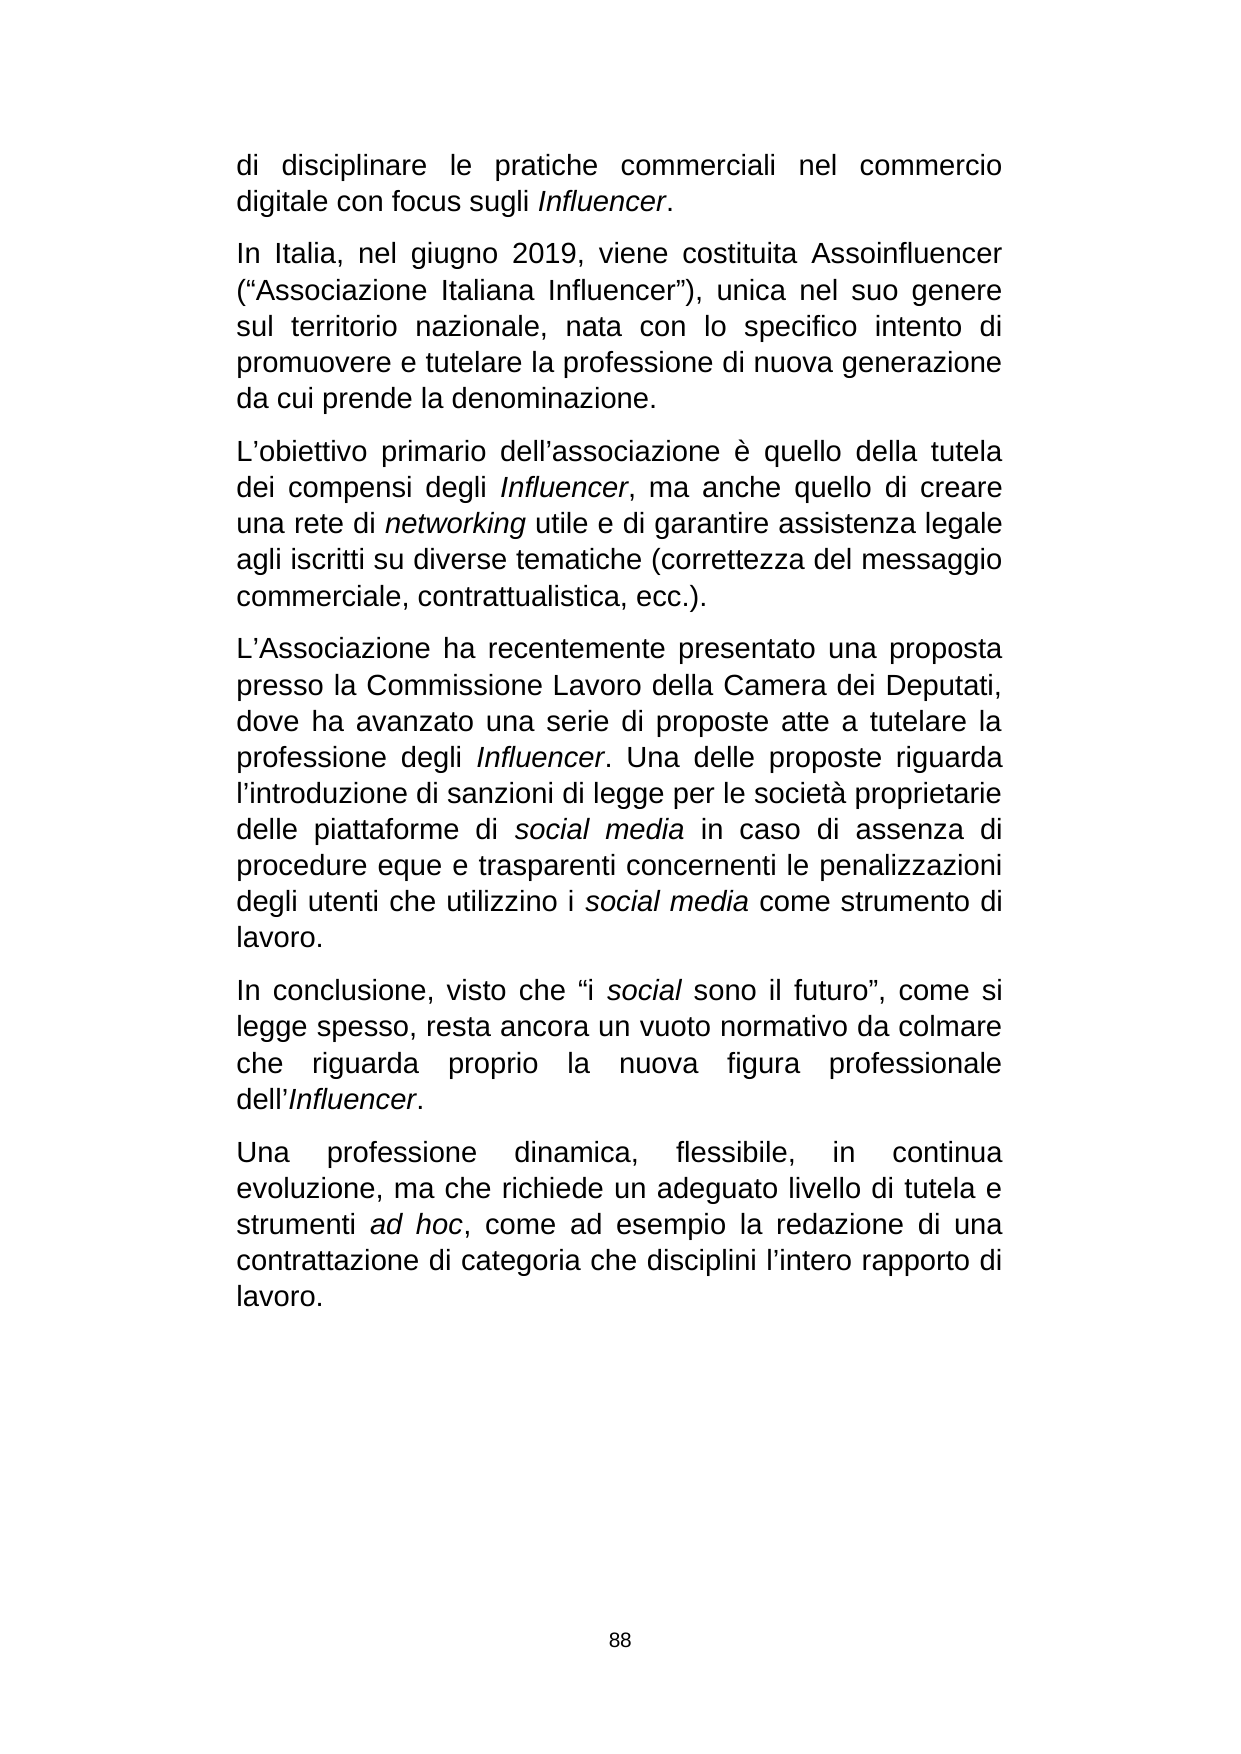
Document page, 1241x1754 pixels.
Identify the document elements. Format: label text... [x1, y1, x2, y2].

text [236, 148, 1003, 217]
text In conclusione, visto che “i social sono il futuro”, come si legge spesso, resta ancora un vuoto normativo da colmare che riguarda proprio la nuova figura professionale dell’Influencer. [236, 973, 1003, 1115]
text L’Associazione ha recentemente presentato una proposta presso la Commissione Lavoro della Camera dei Deputati, dove ha avanzato una serie di proposte atte a tutelare la professione degli Influencer. Una delle proposte riguarda l’introduzione di sanzioni di legge per le società proprietarie delle piattaforme di social media in caso di assenza di procedure eque e trasparenti concernenti le penalizzazioni degli utenti che utilizzino i social media come strumento di lavoro. [236, 631, 1003, 954]
text In Italia, nel giugno 2019, viene costituita Assoinfluencer (“Associazione Italiana Influencer”), unica nel suo genere sul territorio nazionale, nata con lo specifico intento di promuovere e tutelare la professione di nuova generazione da cui prende la denominazione. [236, 237, 1003, 415]
text L’obiettivo primario dell’associazione è quello della tutela dei compensi degli Influencer, ma anche quello di creare una rete di networking utile e di garantire assistenza legale agli iscritti su diverse tematiche (correttezza del messaggio commerciale, contrattualistica, ecc.). [236, 434, 1003, 612]
text Una professione dinamica, flessibile, in continua evoluzione, ma che richiede un adeguato livello di tutela e strumenti ad hoc, come ad esempio la redazione di una contrattazione di categoria che disciplini l’intero rapporto di lavoro. [236, 1134, 1003, 1313]
